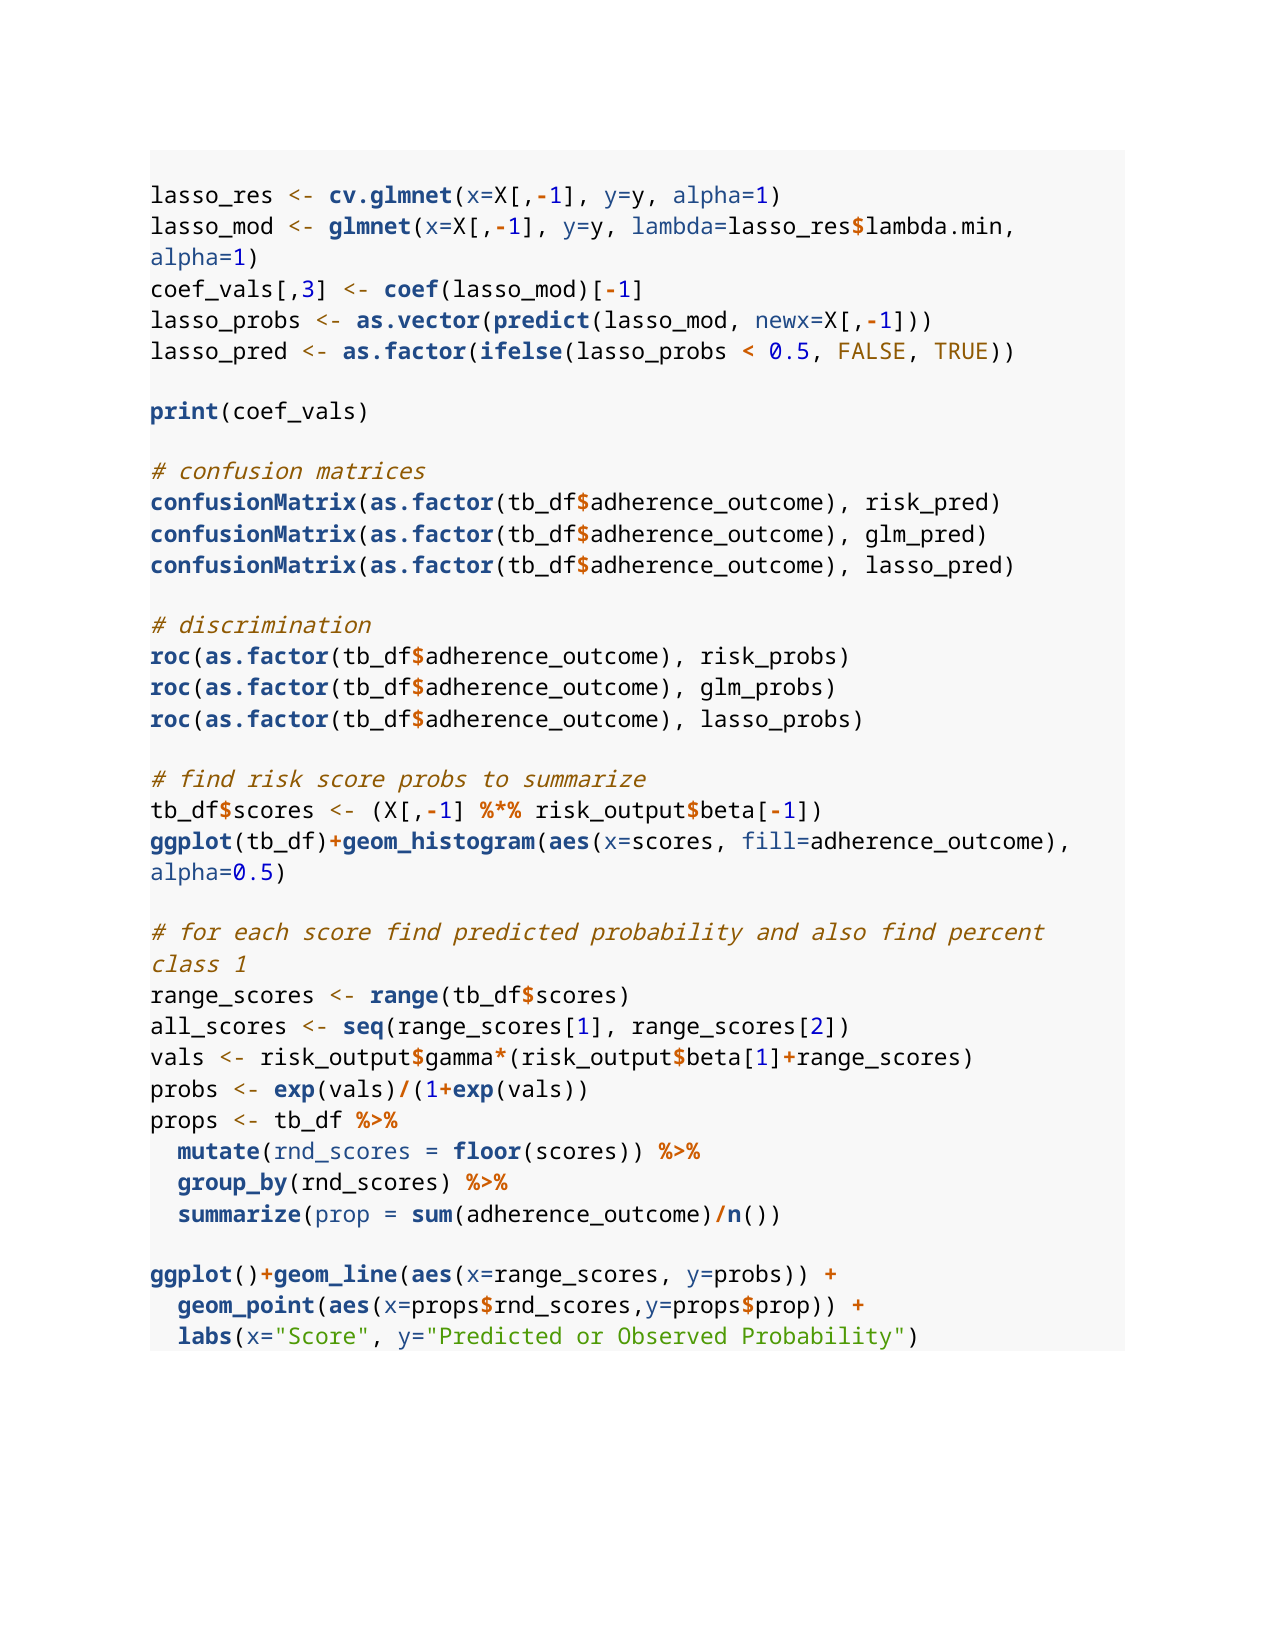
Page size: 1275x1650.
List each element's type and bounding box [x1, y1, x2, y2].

text [150, 150, 1125, 1351]
